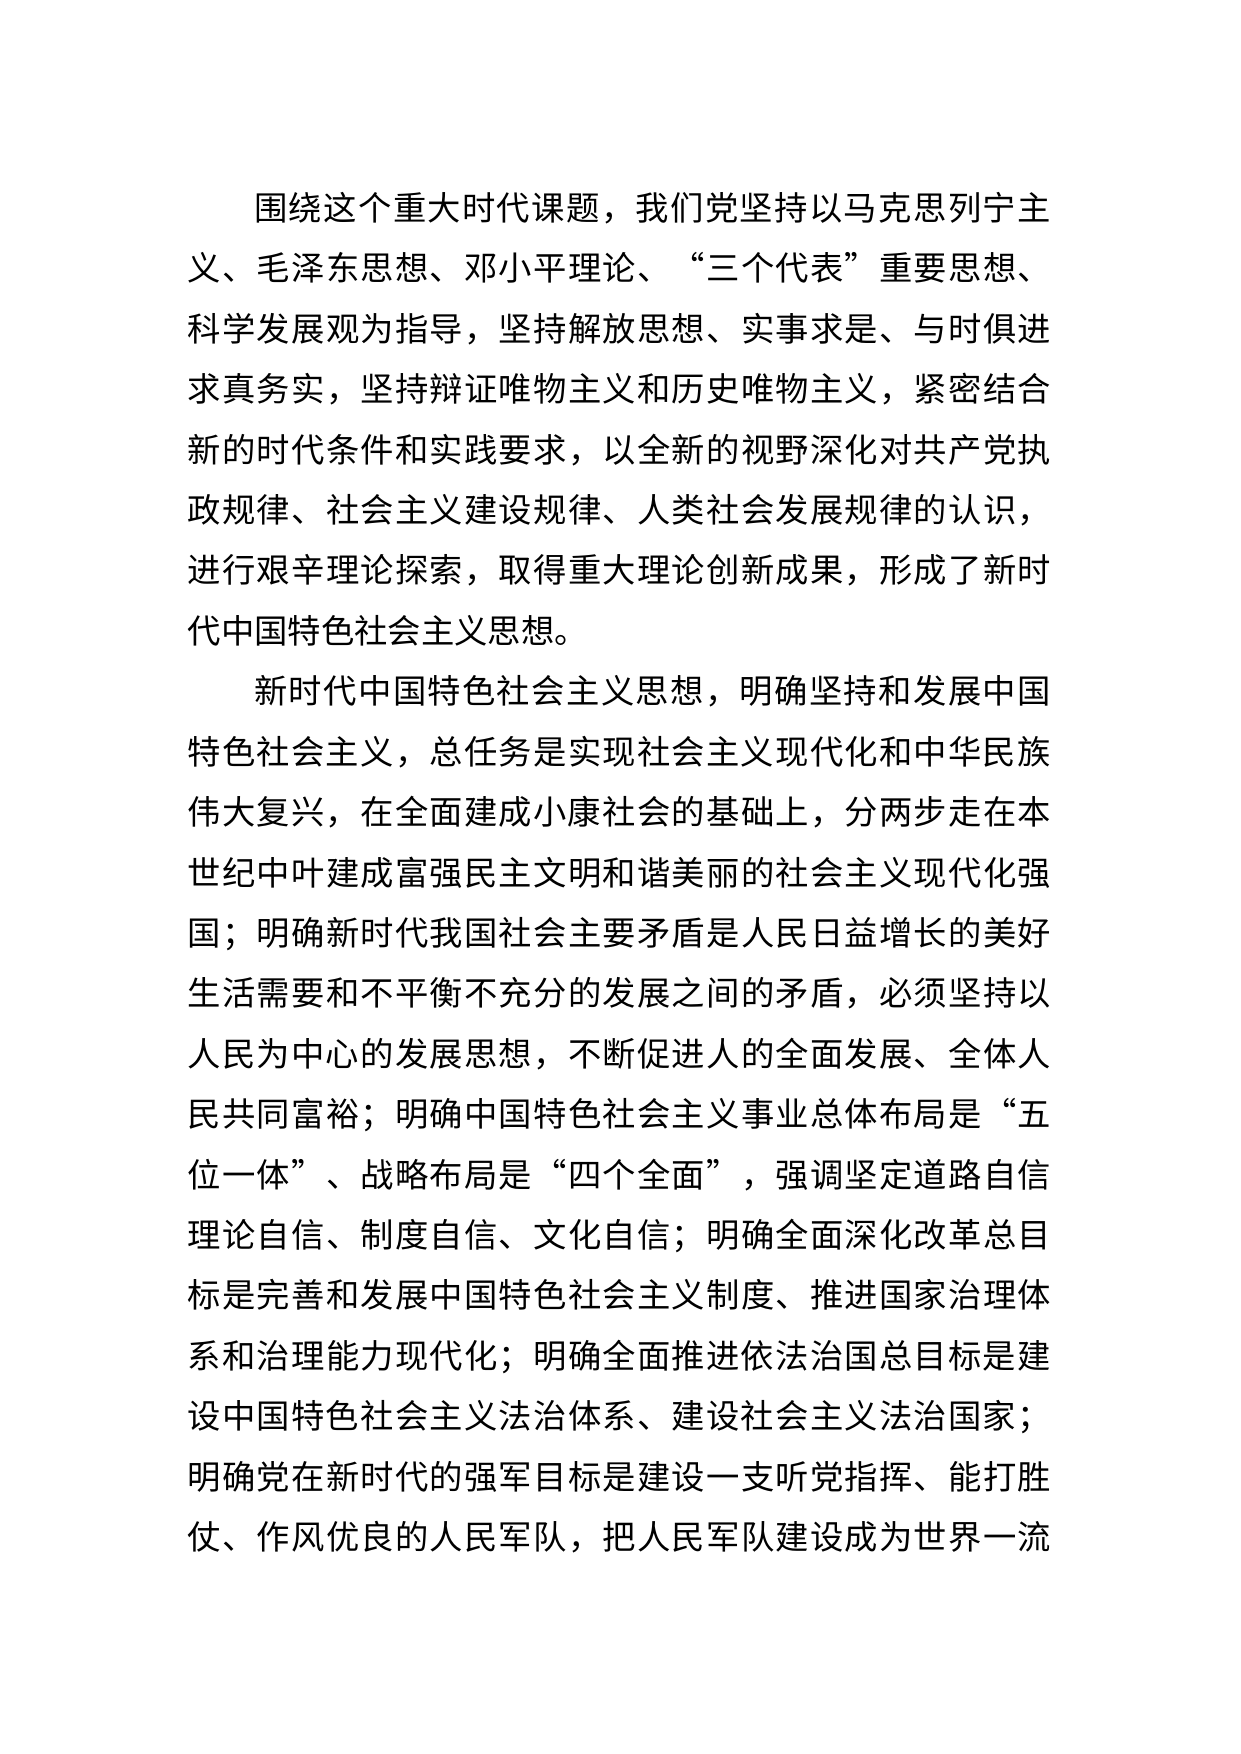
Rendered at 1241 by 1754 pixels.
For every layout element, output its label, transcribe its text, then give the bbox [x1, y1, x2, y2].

text 围绕这个重大时代课题，我们党坚持以马克思列宁主义、毛泽东思想、邓小平理论、“三个代表”重要思想、科学发展观为指导，坚持解放思想、实事求是、与时俱进、求真务实，坚持辩证唯物主义和历史唯物主义，紧密结合新的时代条件和实践要求，以全新的视野深化对共产党执政规律、社会主义建设规律、人类社会发展规律的认识，进行艰辛理论探索，取得重大理论创新成果，形成了新时代中国特色社会主义思想。 [187, 172, 1053, 655]
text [187, 655, 1053, 1562]
